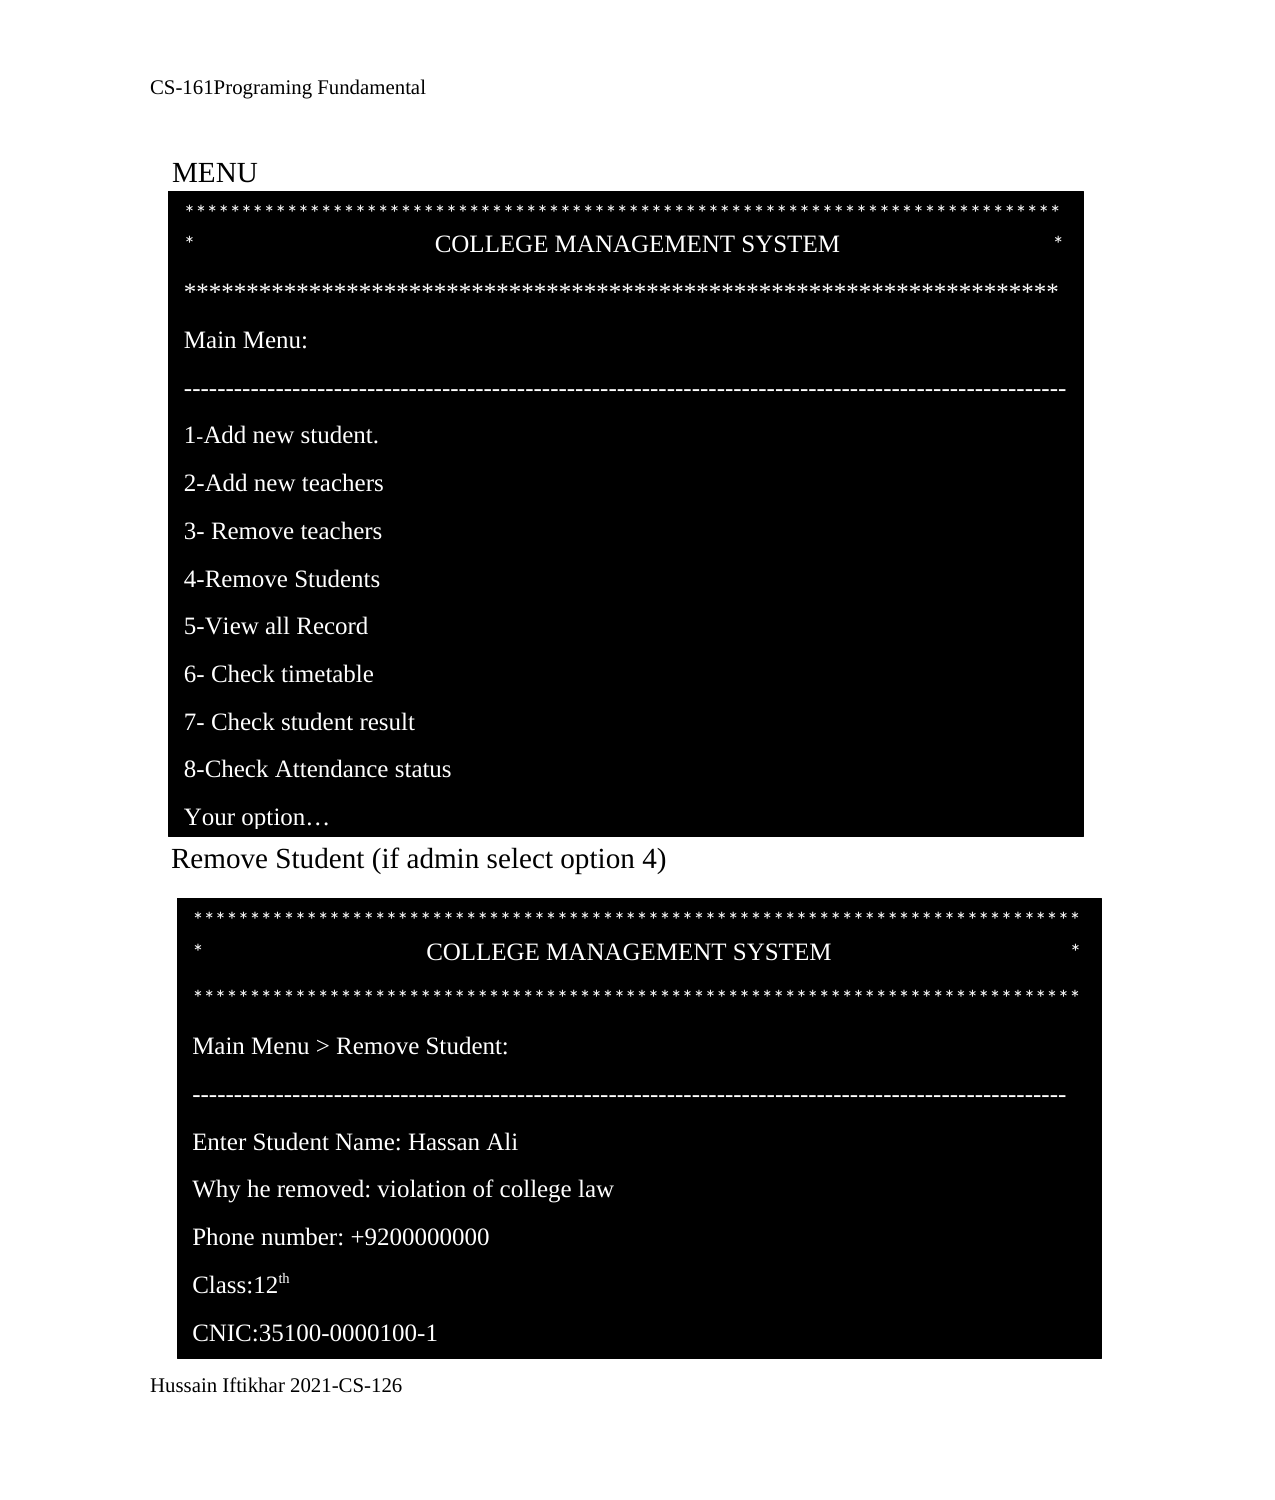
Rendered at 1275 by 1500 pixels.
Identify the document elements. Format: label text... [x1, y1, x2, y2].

text Remove Student (if admin select option 4) [150, 842, 1125, 875]
text MENU [150, 155, 1125, 189]
